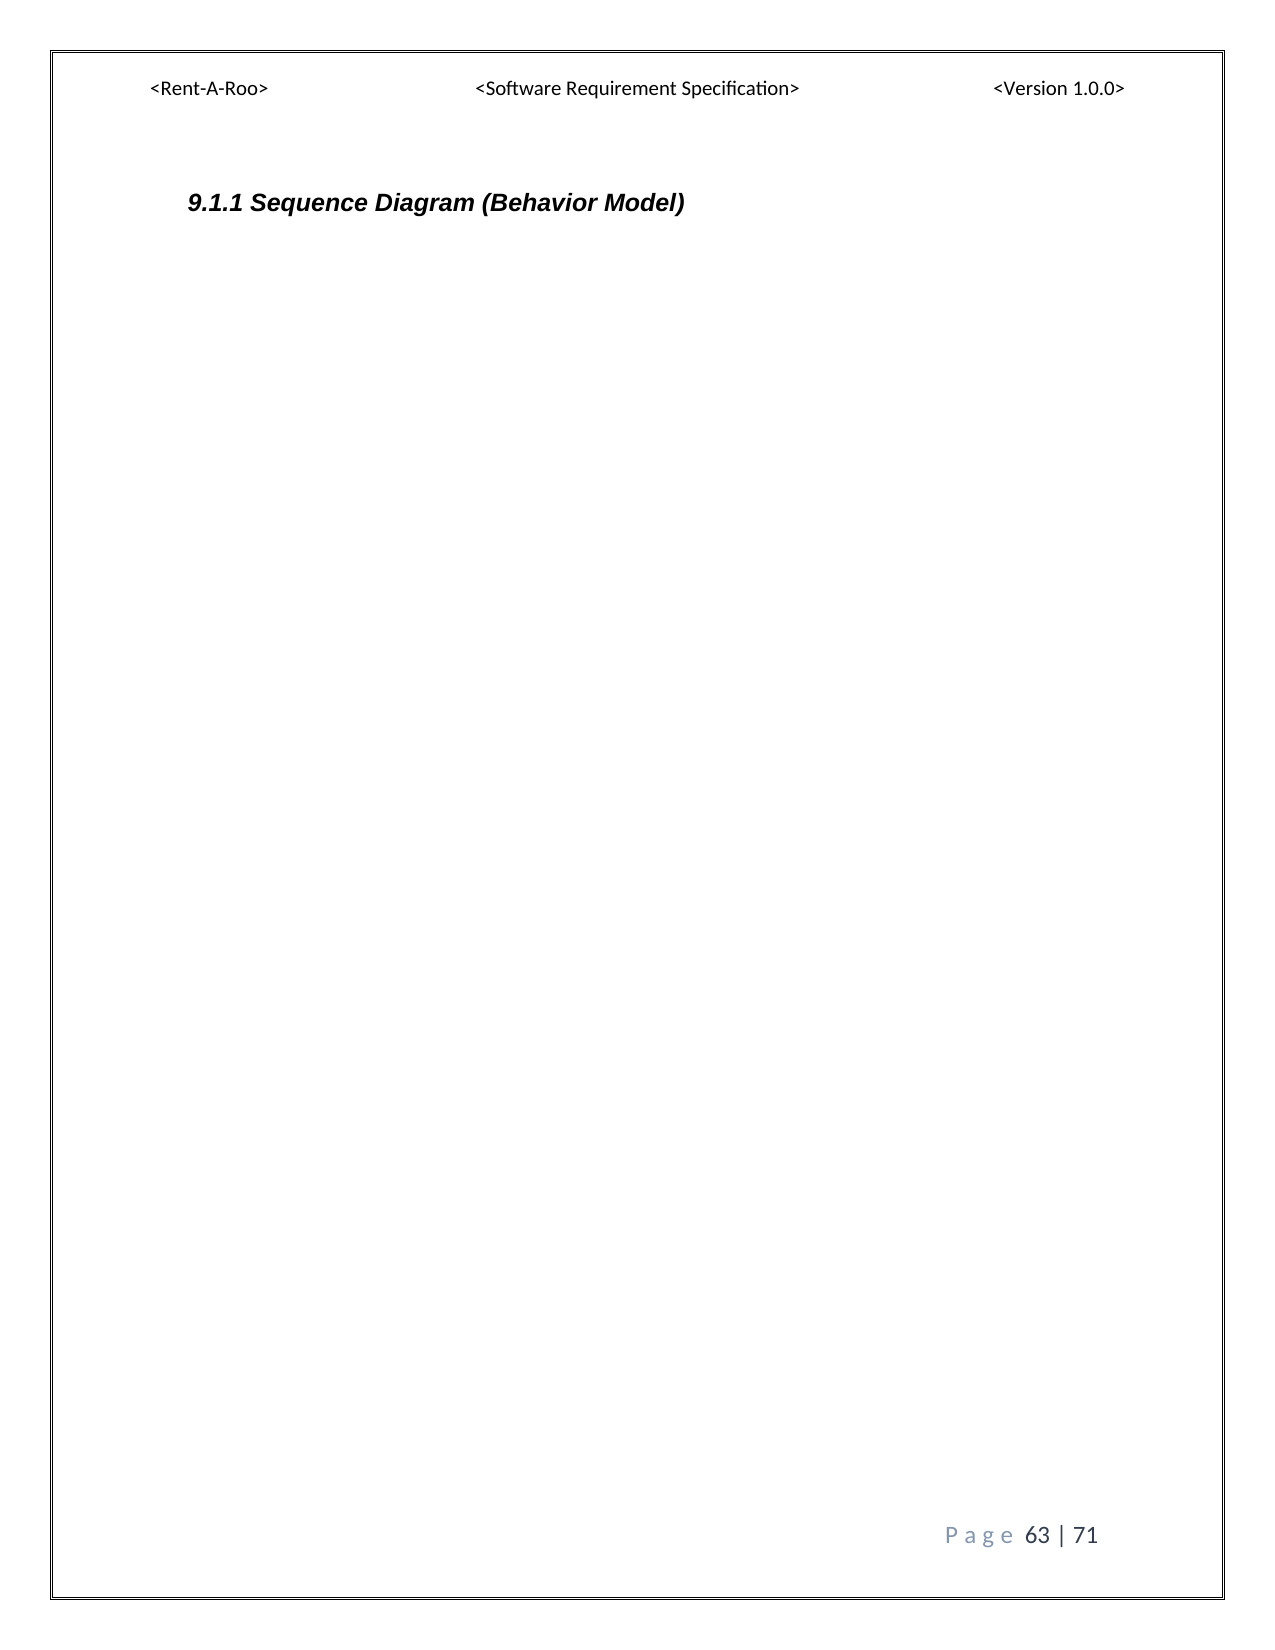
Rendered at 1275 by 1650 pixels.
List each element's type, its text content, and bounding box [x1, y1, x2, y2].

list 9.1.1 Sequence Diagram (Behavior Model) [187, 188, 1125, 217]
